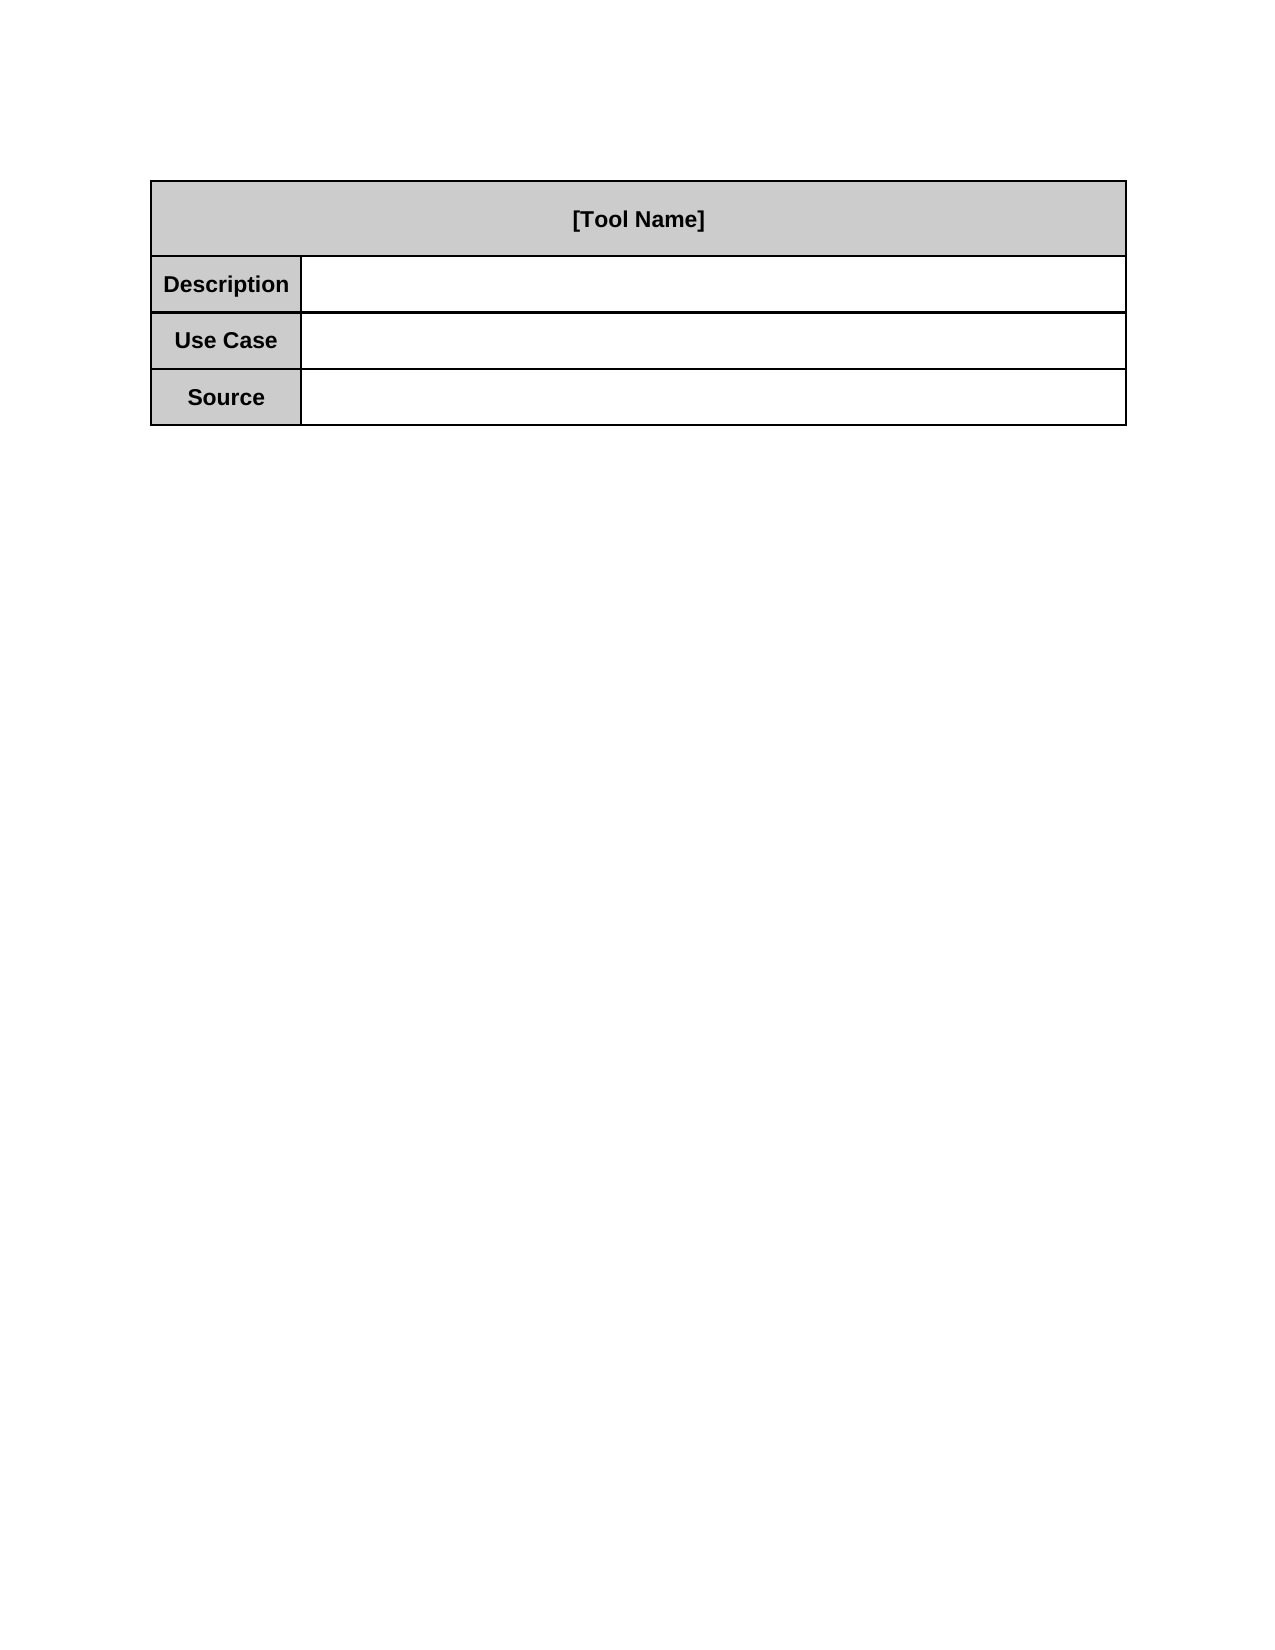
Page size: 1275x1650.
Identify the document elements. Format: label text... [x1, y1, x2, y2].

table_cell Description [152, 257, 300, 311]
table_cell [302, 314, 1125, 368]
table_cell [302, 257, 1125, 311]
table_cell Source [152, 370, 300, 424]
table_header [Tool Name] [152, 182, 1125, 255]
table_cell [302, 370, 1125, 424]
table_cell Use Case [152, 314, 300, 368]
